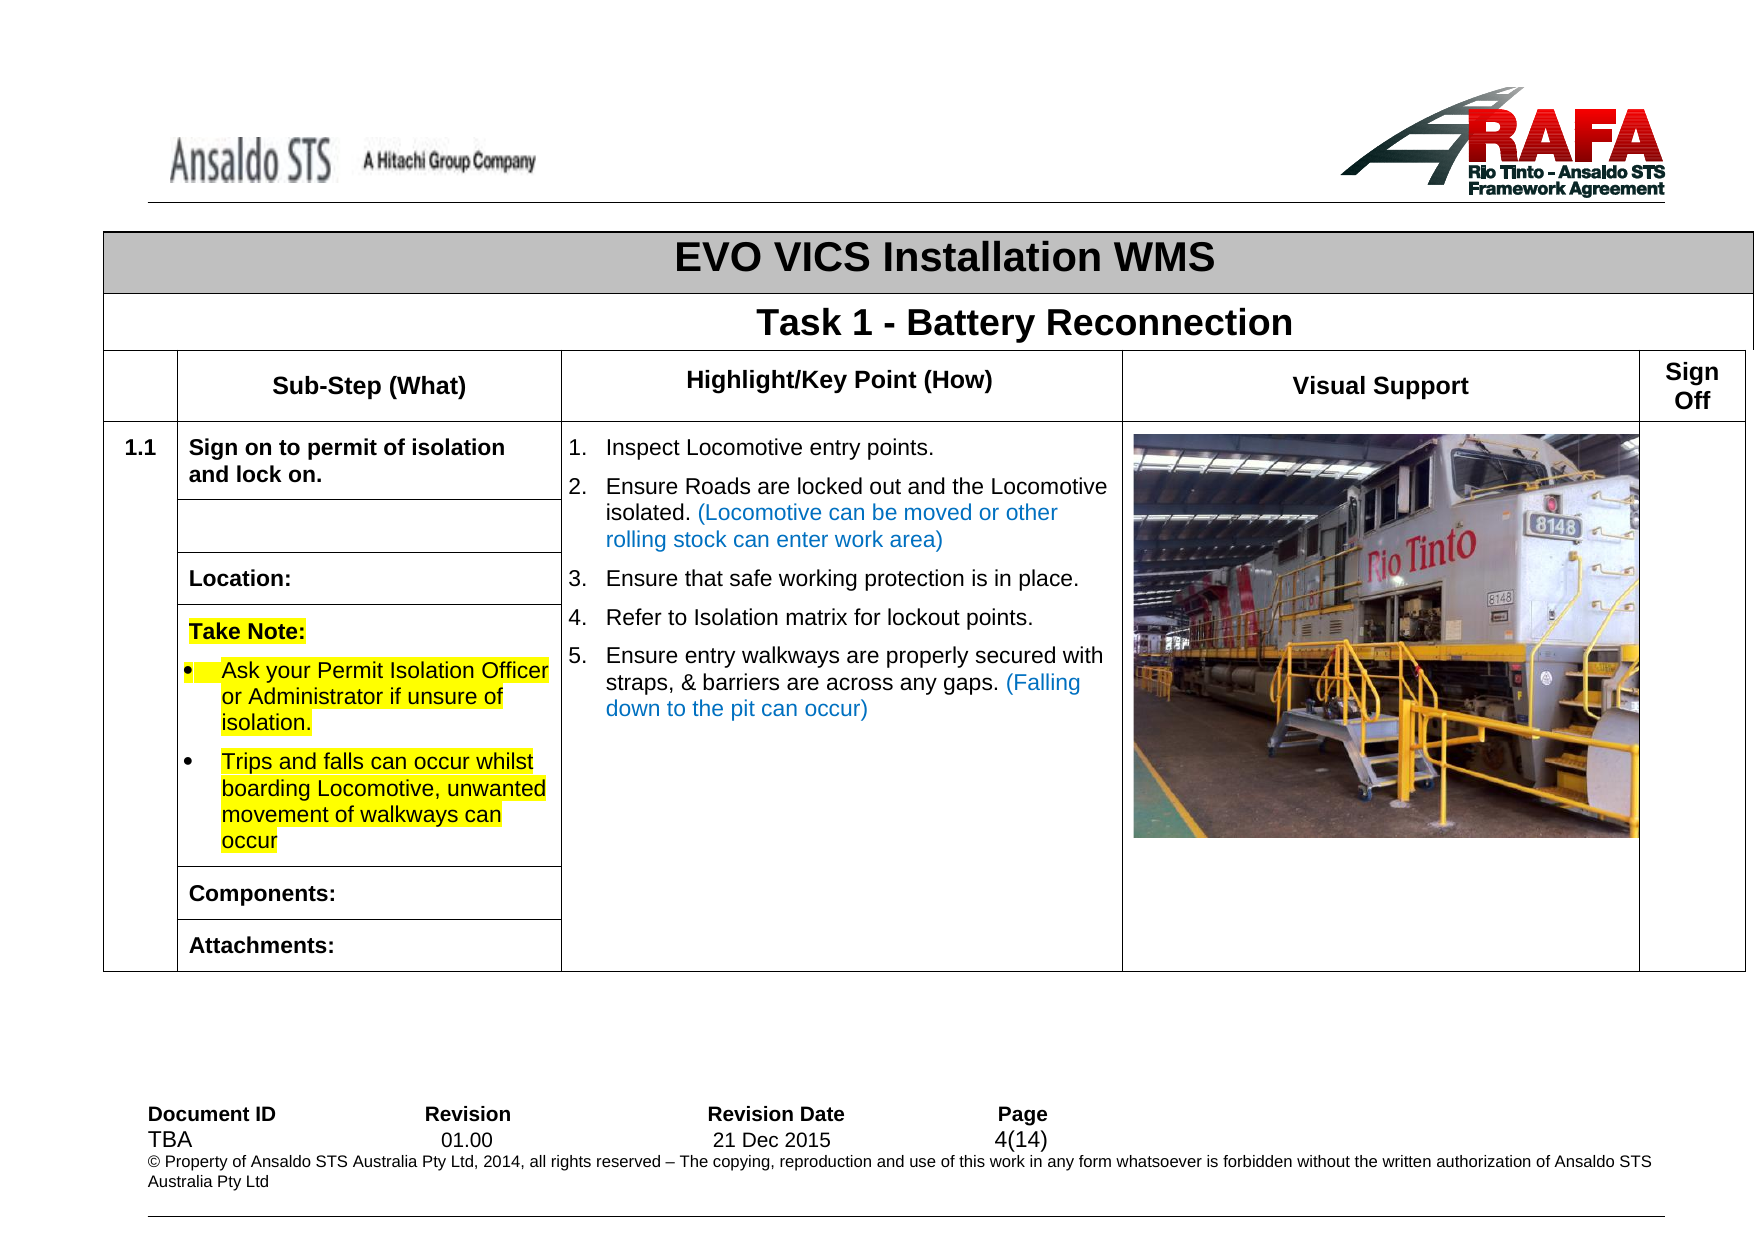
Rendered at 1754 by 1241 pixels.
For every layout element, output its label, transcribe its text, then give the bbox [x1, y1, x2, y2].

table_cell Inspect Locomotive entry points. Ensure Roads are locked out and the Locomotive isolated. (Locomotive can be moved or other rolling stock can enter work area) Ensure that safe working protection is in place. Refer to Isolation matrix for lockout points. Ensure entry walkways are properly secured with straps, & barriers are across any gaps. (Falling down to the pit can occur) [562, 422, 1122, 971]
table_header Battery Reconnection WMS [104, 233, 1753, 293]
table_cell [1123, 422, 1639, 971]
table_cell Visual Support [1123, 351, 1639, 421]
table_cell Sign Off [1640, 351, 1745, 421]
table_cell Highlight/Key Point (How) [562, 351, 1122, 421]
table_cell Task 1 - Battery Reconnection [104, 294, 1753, 349]
table_cell Components: [178, 867, 561, 918]
table_cell 1.1 [104, 422, 177, 971]
table_cell Sub-Step (What) [178, 351, 561, 421]
table_cell [178, 500, 561, 552]
table_cell [1640, 422, 1745, 971]
picture [170, 137, 536, 183]
table_cell Sign on to permit of isolation and lock on. [178, 422, 561, 499]
picture [1133, 434, 1639, 838]
table_cell Take Note: Ask your Permit Isolation Officer or Administrator if unsure of isolation. Trips and falls can occur whilst boarding Locomotive, unwanted movement of walkways can occur [178, 605, 561, 866]
table_cell Location: [178, 553, 561, 604]
table_cell [104, 351, 177, 421]
table_cell Attachments: [178, 920, 561, 971]
